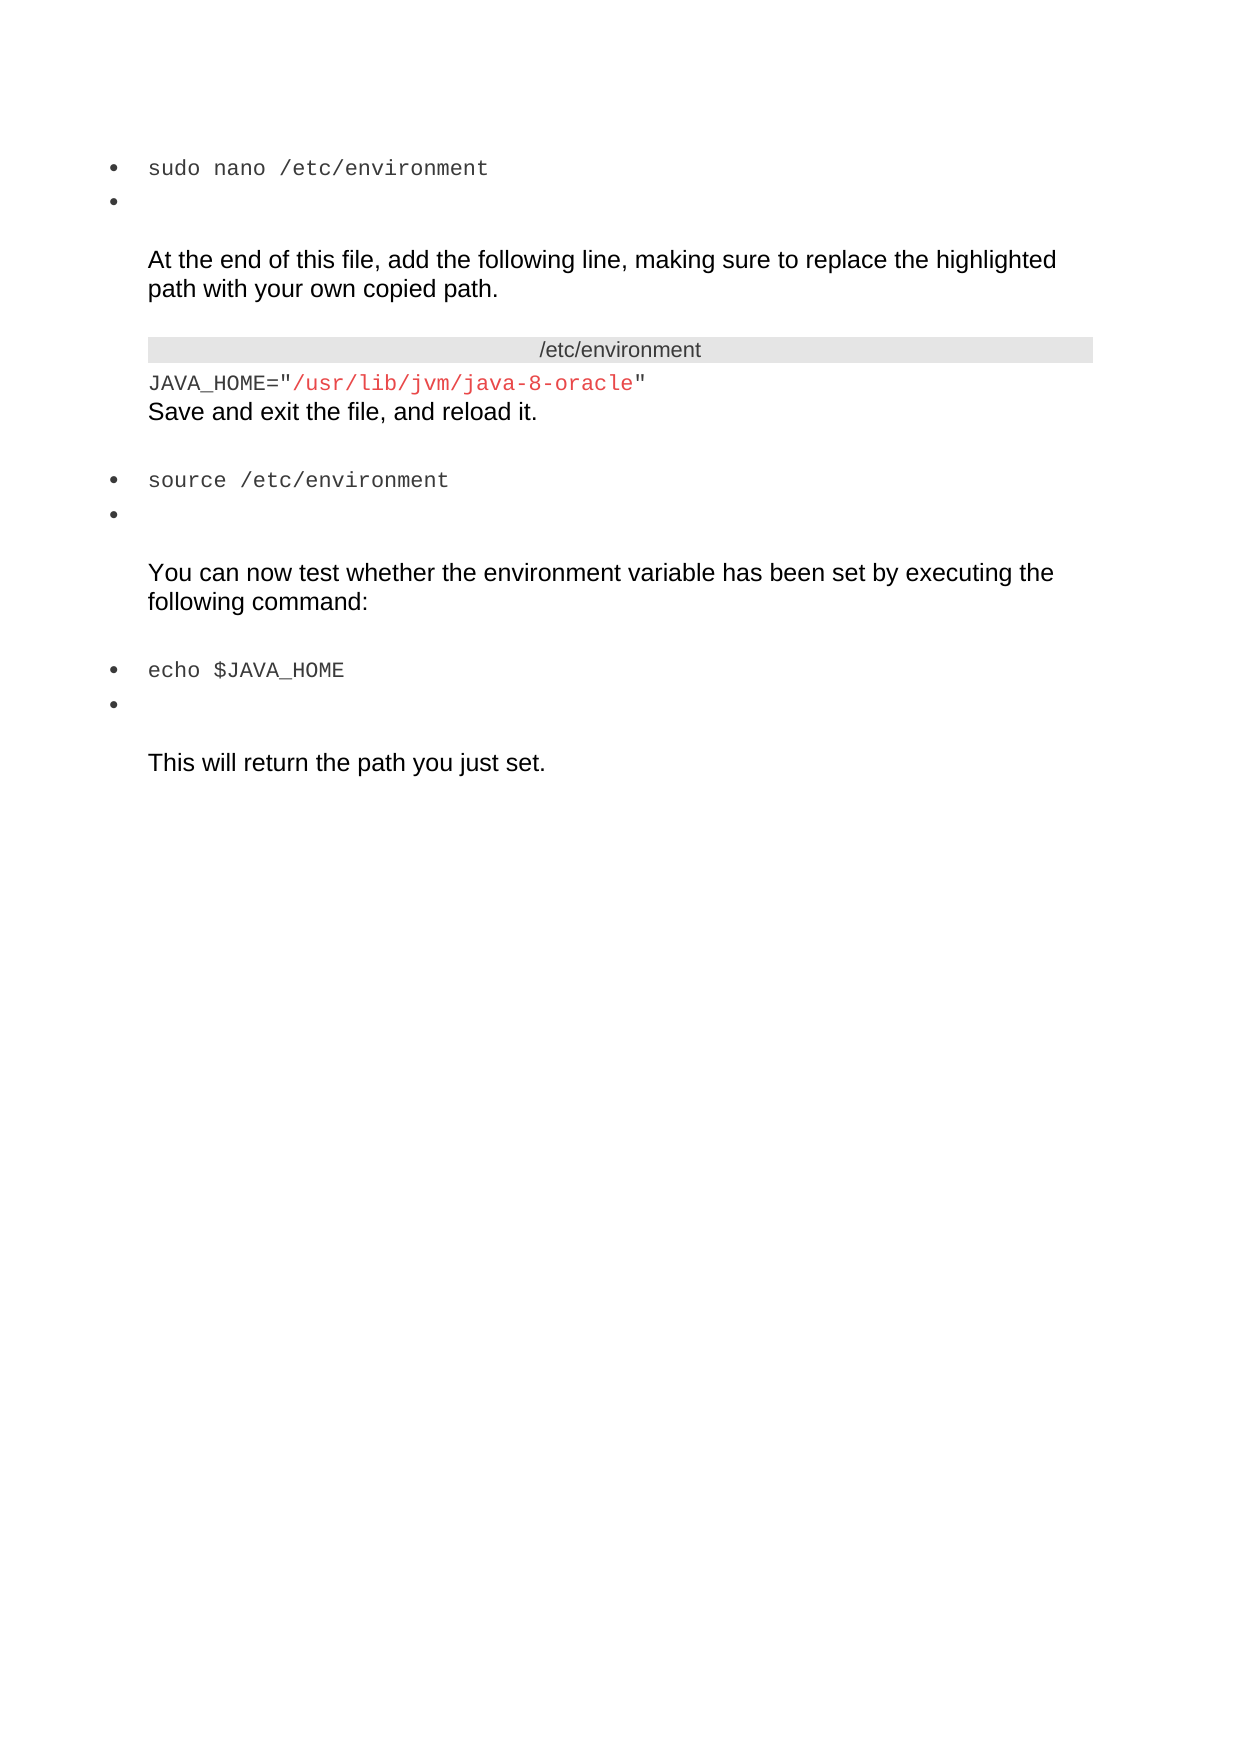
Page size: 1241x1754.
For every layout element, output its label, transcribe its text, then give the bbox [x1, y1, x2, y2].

text This will return the path you just set. [148, 748, 1093, 777]
text Save and exit the file, and reload it. [148, 397, 1093, 426]
list sudo nano /etc/environment [110, 148, 1093, 182]
text You can now test whether the environment variable has been set by executing the following command: [148, 558, 1093, 616]
list source /etc/environment [110, 460, 1093, 494]
text JAVA_HOME="/usr/lib/jvm/java-8-oracle" [148, 363, 1093, 397]
text /etc/environment [148, 337, 1093, 363]
text At the end of this file, add the following line, making sure to replace the highlighted path with your own copied path. [148, 246, 1093, 303]
list echo $JAVA_HOME [110, 650, 1093, 684]
